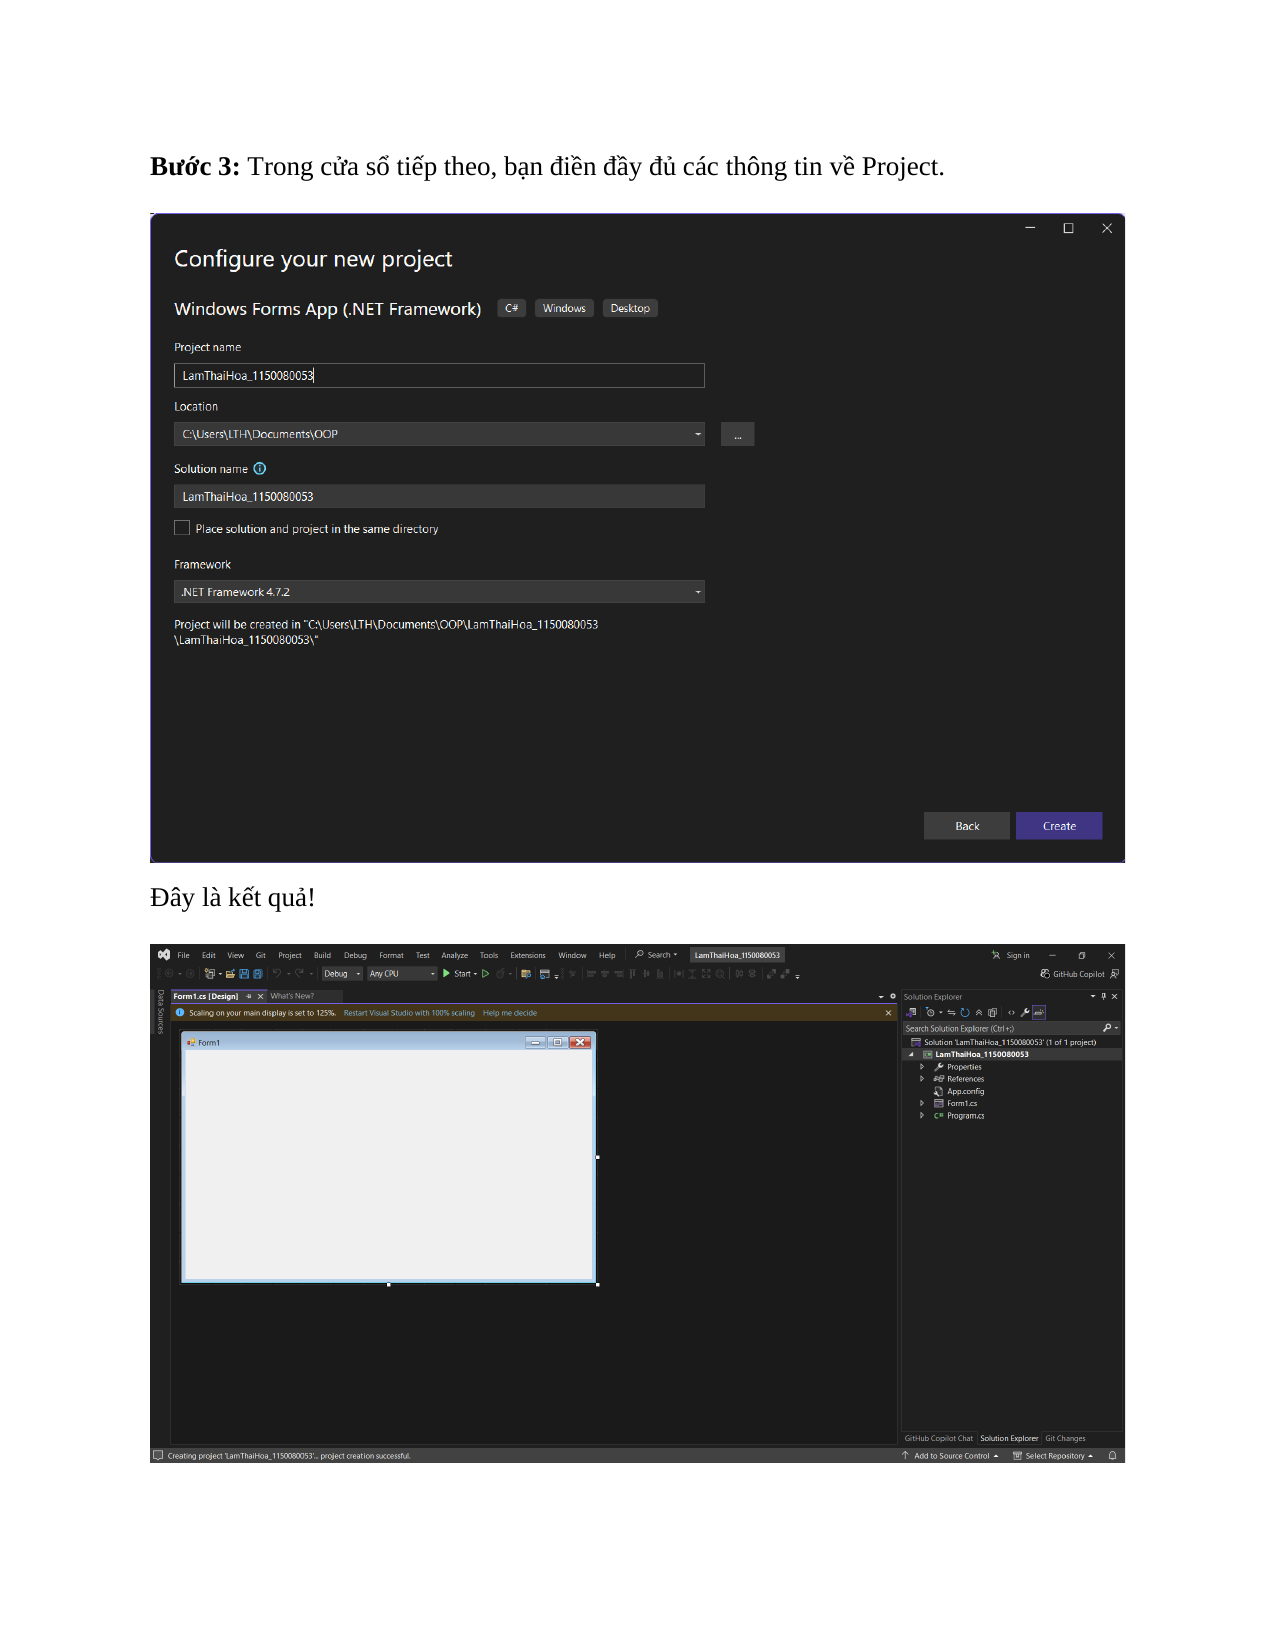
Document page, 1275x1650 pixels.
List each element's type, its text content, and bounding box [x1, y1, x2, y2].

text Đây là kết quả! [150, 881, 1125, 912]
picture [150, 944, 1125, 1463]
picture [150, 213, 1125, 863]
text Bước 3: Trong cửa sổ tiếp theo, bạn điền đầy đủ các thông tin về Project. [150, 150, 1125, 181]
